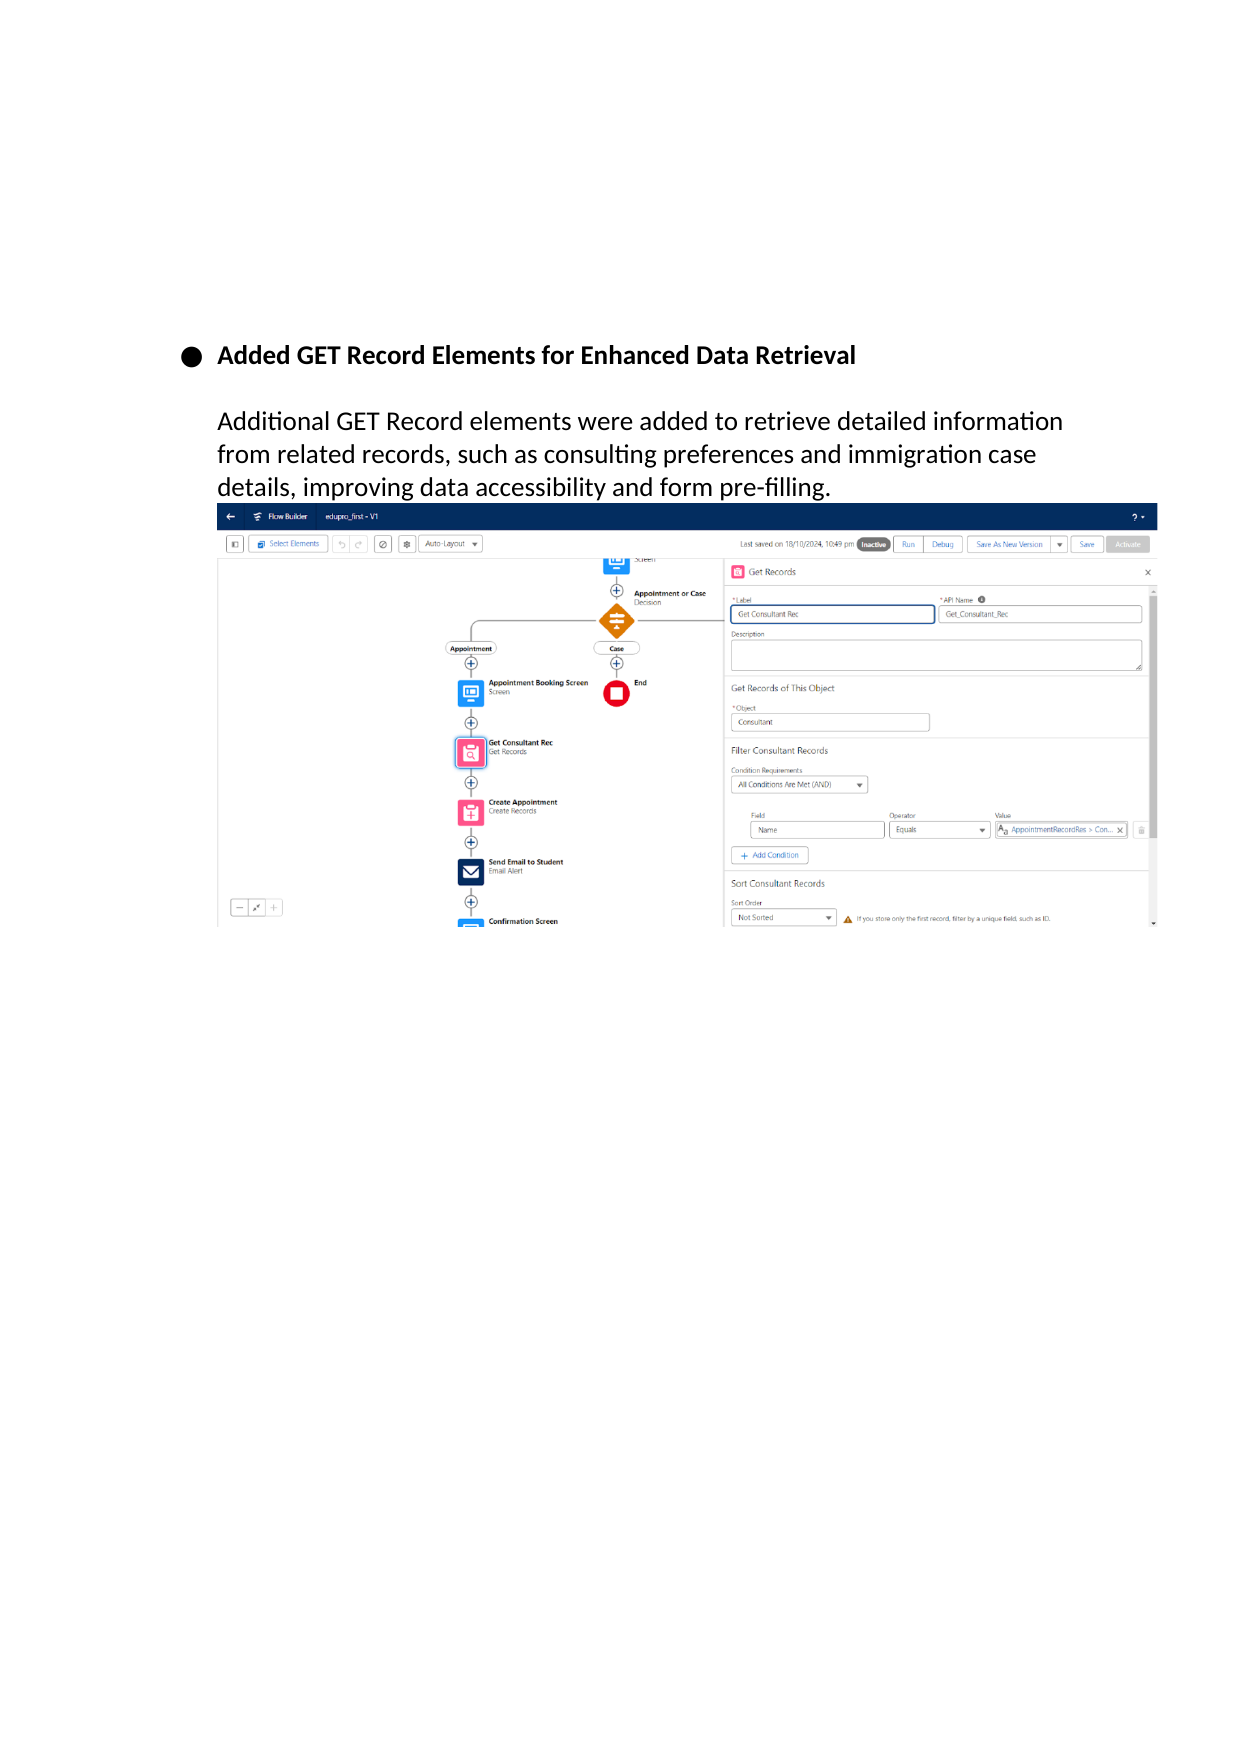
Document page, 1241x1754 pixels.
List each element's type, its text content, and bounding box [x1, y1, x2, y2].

list Added GET Record Elements for Enhanced Data Retrieval [179, 324, 1090, 379]
picture [217, 503, 1158, 927]
text Additional GET Record elements were added to retrieve detailed information from related records, such as consulting preferences and immigration case details, improving data accessibility and form pre-filling. [217, 404, 1090, 503]
